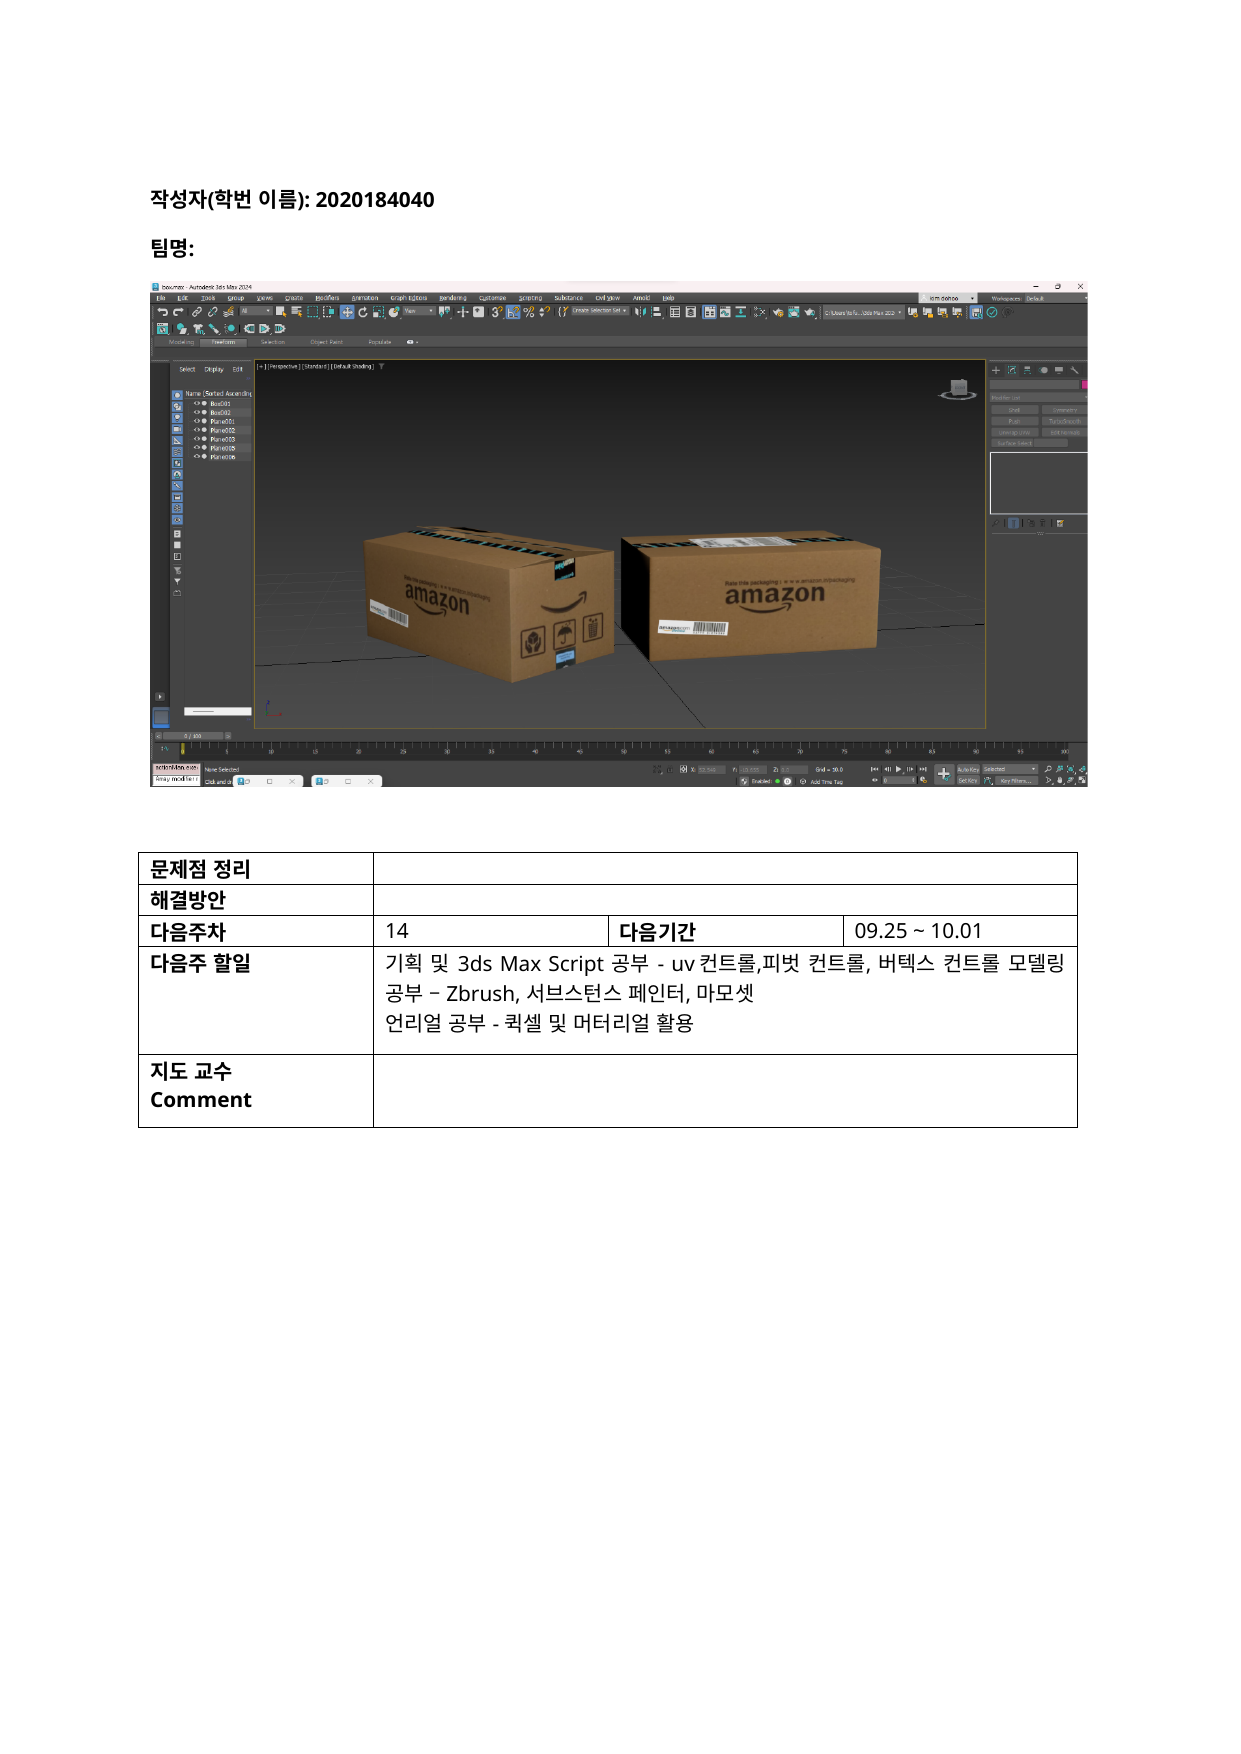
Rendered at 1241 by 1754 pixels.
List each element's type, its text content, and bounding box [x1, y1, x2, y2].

table_cell 다음기간 [609, 916, 843, 946]
table_cell 14 [374, 916, 608, 946]
table_cell 09.25 ~ 10.01 [844, 916, 1077, 946]
picture [150, 281, 1088, 787]
table_cell 지도 교수 Comment [139, 1055, 373, 1127]
table_cell 기획 및 3ds Max Script 공부 - uv컨트롤,피벗 컨트롤, 버텍스 컨트롤 모델링 공부 – Zbrush, 서브스턴스 페인터, 마모셋 언리얼 공부 - 퀵셀 및 머터리얼 활용 [374, 947, 1077, 1054]
table_cell [374, 885, 1077, 915]
table_cell 해결방안 [139, 885, 373, 915]
table_cell 다음주차 [139, 916, 373, 946]
table_cell 다음주 할일 [139, 947, 373, 1054]
table_header 문제점 정리 [139, 853, 373, 883]
table_header [374, 853, 1077, 883]
table_cell [374, 1055, 1077, 1127]
